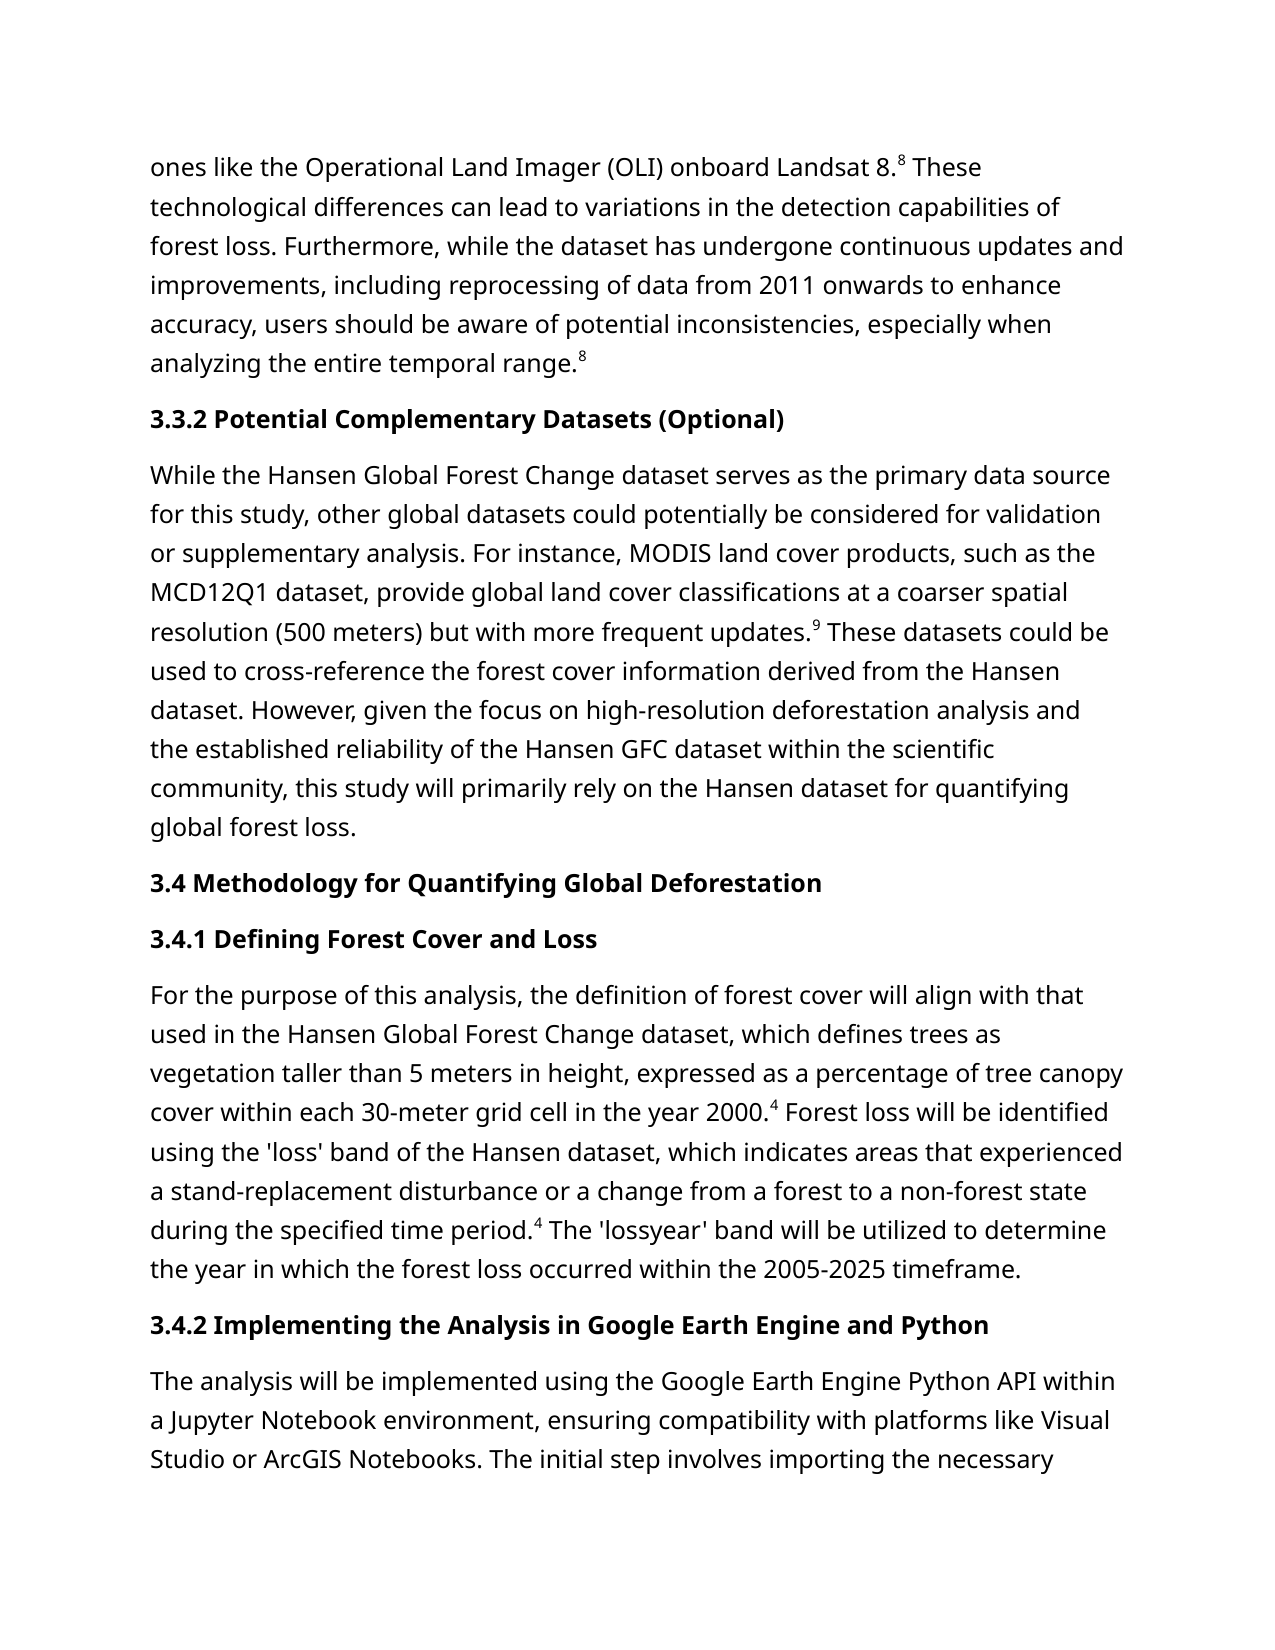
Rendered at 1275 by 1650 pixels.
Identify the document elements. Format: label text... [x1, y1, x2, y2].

text 3.4.2 Implementing the Analysis in Google Earth Engine and Python [150, 1307, 1125, 1342]
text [150, 150, 1125, 380]
text For the purpose of this analysis, the definition of forest cover will align with that used in the Hansen Global Forest Change dataset, which defines trees as vegetation taller than 5 meters in height, expressed as a percentage of tree canopy cover within each 30-meter grid cell in the year 2000.4 Forest loss will be identified using the 'loss' band of the Hansen dataset, which indicates areas that experienced a stand-replacement disturbance or a change from a forest to a non-forest state during the specified time period.4 The 'lossyear' band will be utilized to determine the year in which the forest loss occurred within the 2005-2025 timeframe. [150, 977, 1125, 1286]
text While the Hansen Global Forest Change dataset serves as the primary data source for this study, other global datasets could potentially be considered for validation or supplementary analysis. For instance, MODIS land cover products, such as the MCD12Q1 dataset, provide global land cover classifications at a coarser spatial resolution (500 meters) but with more frequent updates.9 These datasets could be used to cross-reference the forest cover information derived from the Hansen dataset. However, given the focus on high-resolution deforestation analysis and the established reliability of the Hansen GFC dataset within the scientific community, this study will primarily rely on the Hansen dataset for quantifying global forest loss. [150, 457, 1125, 844]
text 3.4 Methodology for Quantifying Global Deforestation [150, 866, 1125, 900]
text 3.4.1 Defining Forest Cover and Loss [150, 922, 1125, 956]
text 3.3.2 Potential Complementary Datasets (Optional) [150, 402, 1125, 436]
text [150, 1363, 1125, 1476]
